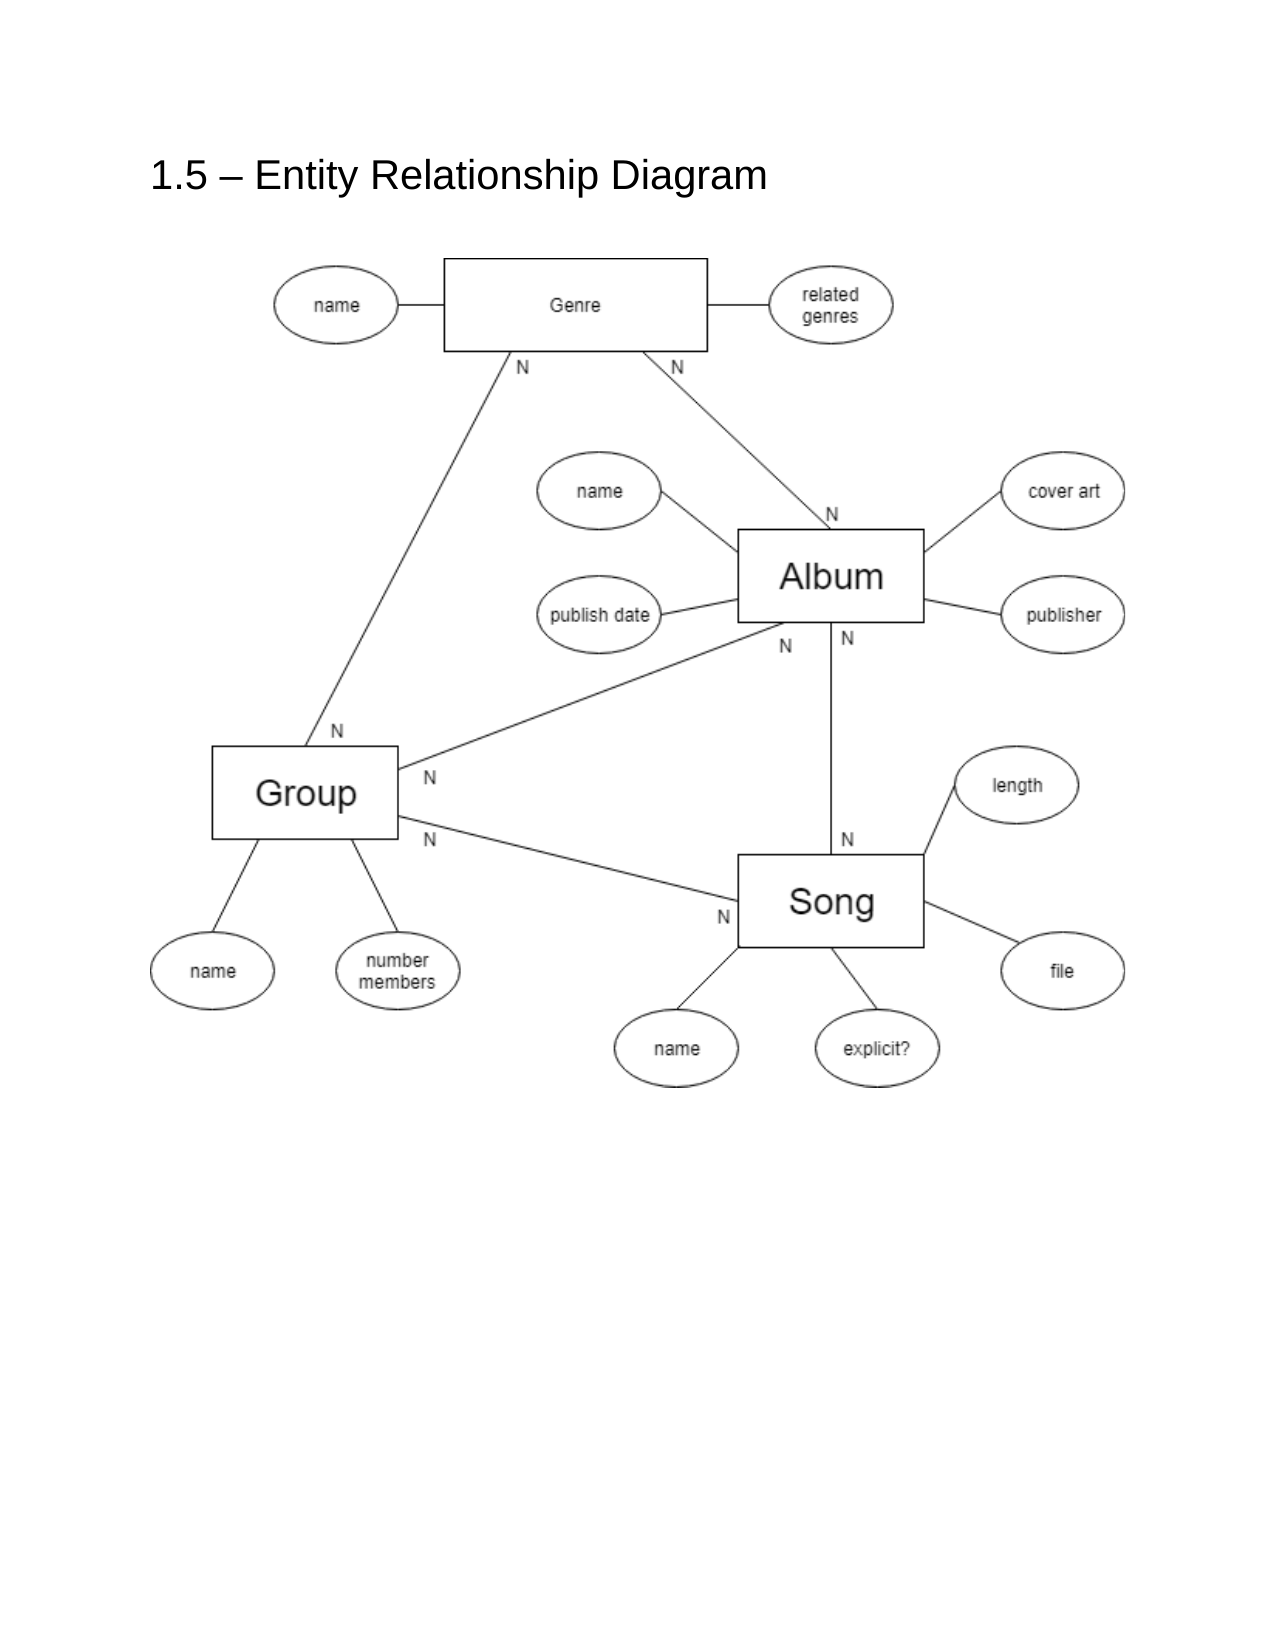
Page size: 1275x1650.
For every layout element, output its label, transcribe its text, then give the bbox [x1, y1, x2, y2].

picture [150, 258, 1125, 1088]
subtitle 1.5 – Entity Relationship Diagram [150, 150, 1125, 198]
